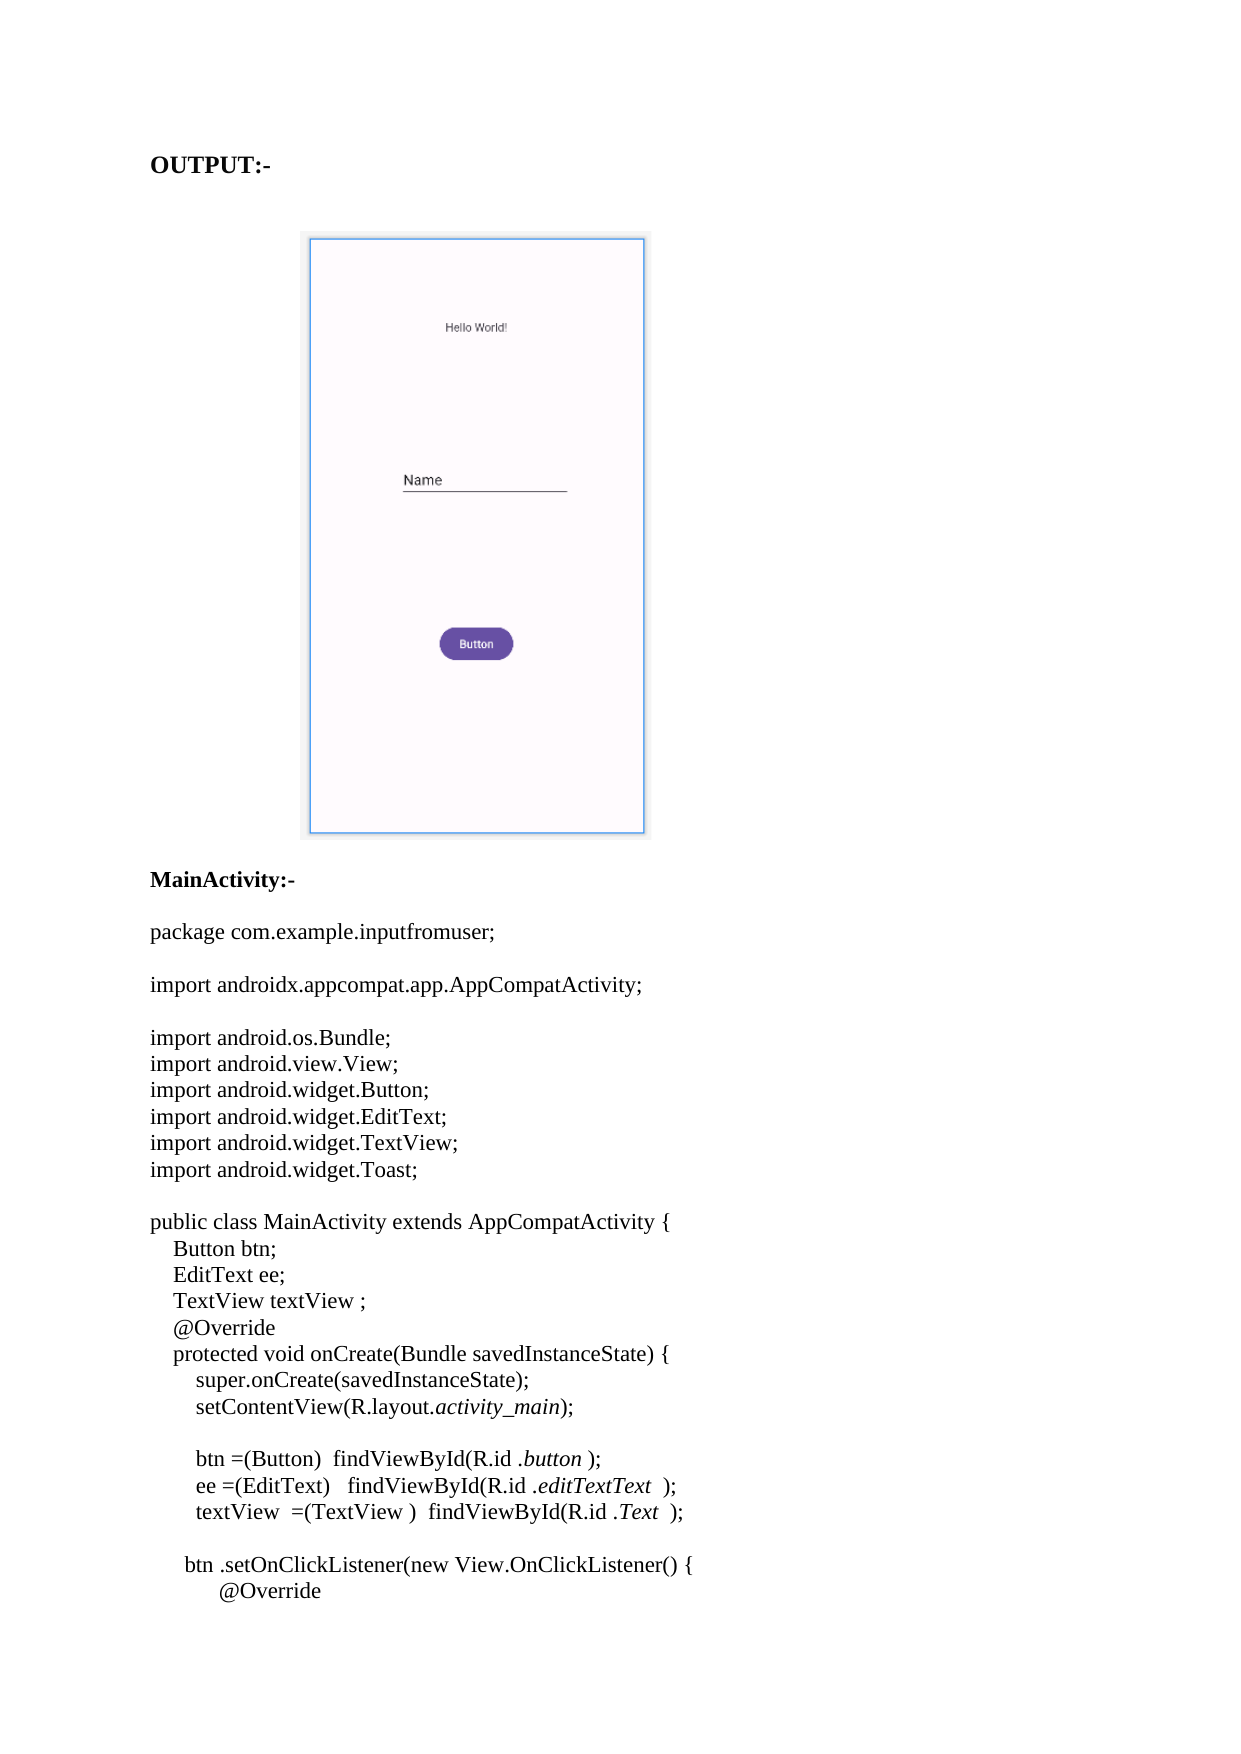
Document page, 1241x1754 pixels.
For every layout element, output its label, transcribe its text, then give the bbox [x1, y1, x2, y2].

text MainActivity:- [150, 866, 1090, 892]
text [150, 918, 1090, 1604]
picture [300, 231, 652, 840]
text OUTPUT:- [150, 150, 1090, 179]
